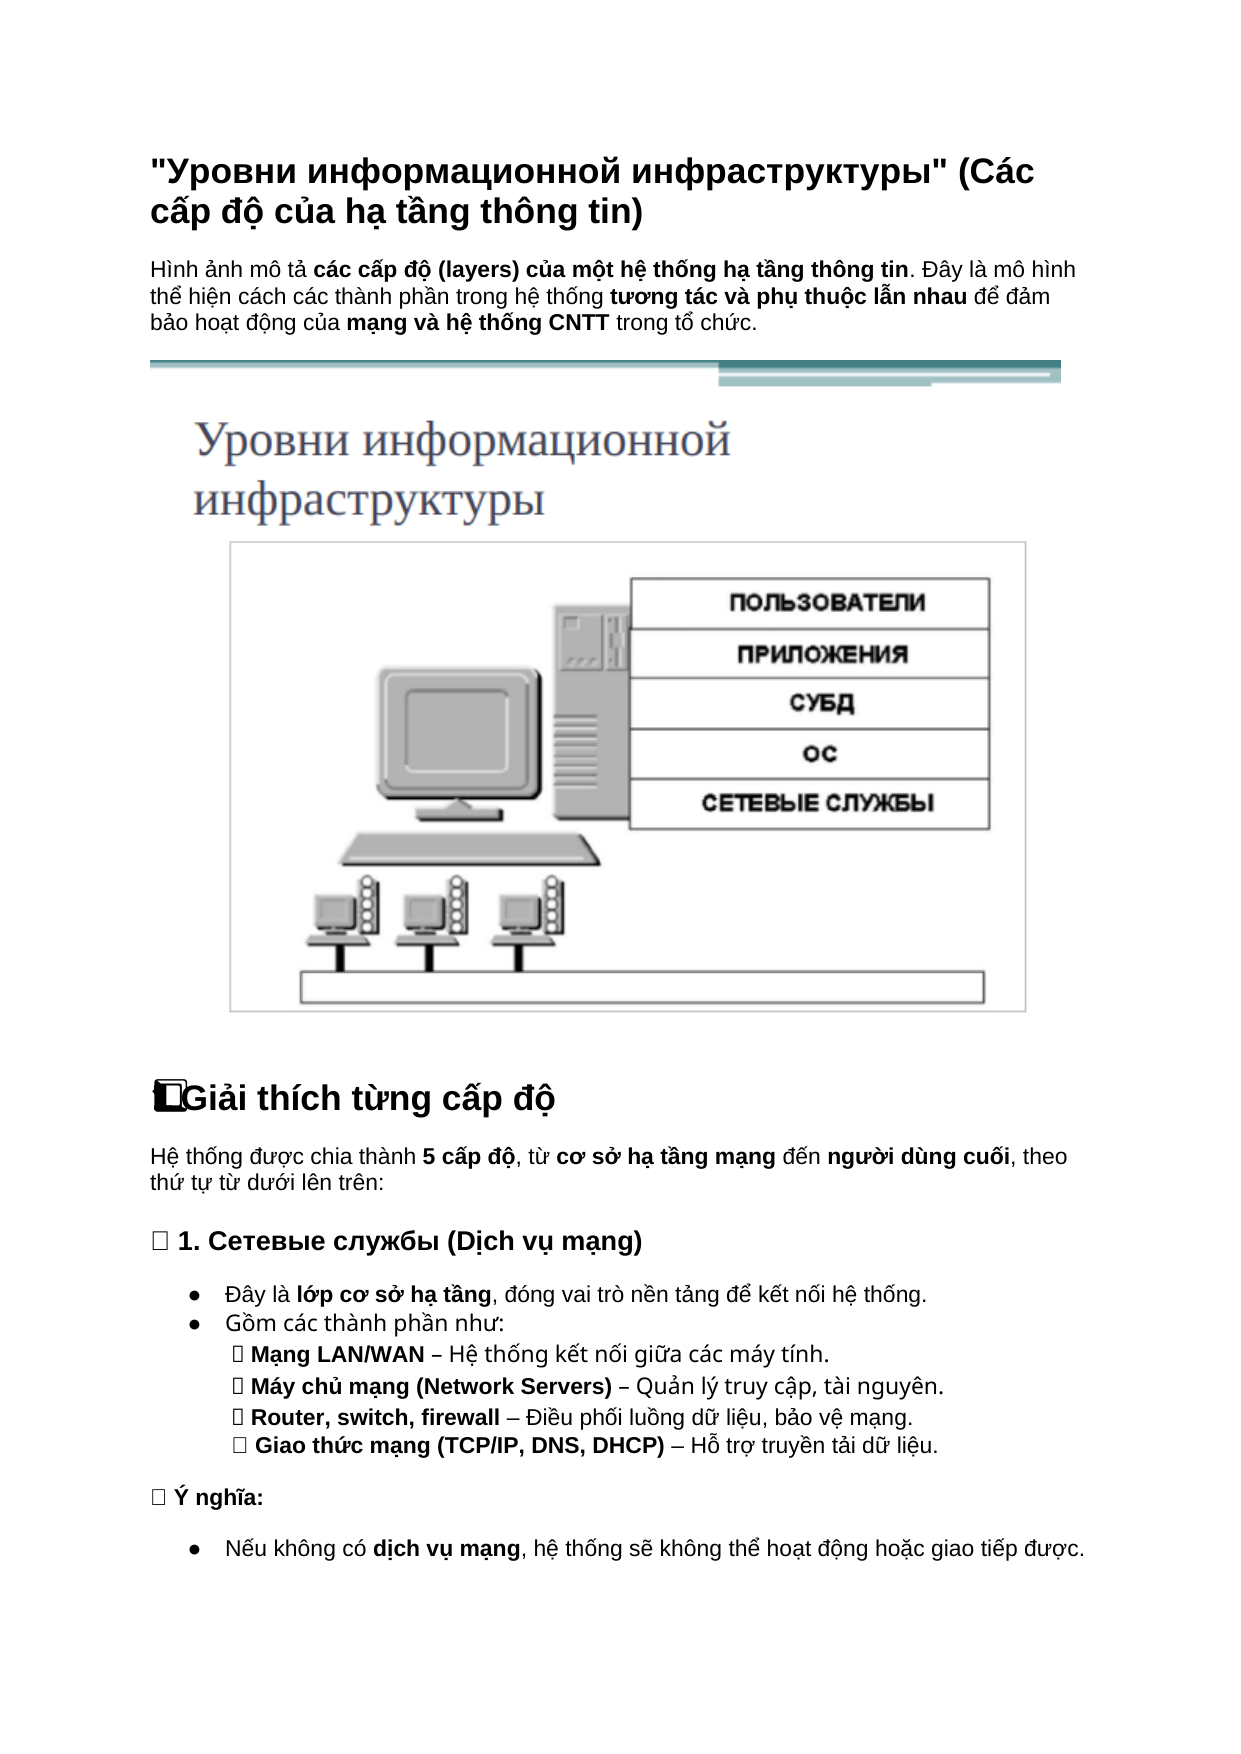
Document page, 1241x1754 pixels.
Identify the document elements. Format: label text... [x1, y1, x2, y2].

text 💡 Ý nghĩa: [150, 1483, 1090, 1510]
list Gồm các thành phần như: ✅ Mạng LAN/WAN – Hệ thống kết nối giữa các máy tính. ✅ Máy chủ mạng (Network Servers) – Quản lý truy cập, tài nguyên. ✅ Router, switch, firewall – Điều phối luồng dữ liệu, bảo vệ mạng. ✅ Giao thức mạng (TCP/IP, DNS, DHCP) – Hỗ trợ truyền tải dữ liệu. [187, 1307, 1090, 1458]
subtitle "Уровни информационной инфраструктуры" (Các cấp độ của hạ tầng thông tin) [150, 150, 1090, 231]
picture [150, 360, 1061, 1036]
text Hệ thống được chia thành 5 cấp độ, từ cơ sở hạ tầng mạng đến người dùng cuối, theo thứ tự từ dưới lên trên: [150, 1143, 1090, 1195]
text Hình ảnh mô tả các cấp độ (layers) của một hệ thống hạ tầng thông tin. Đây là mô hình thể hiện cách các thành phần trong hệ thống tương tác và phụ thuộc lẫn nhau để đảm bảo hoạt động của mạng và hệ thống CNTT trong tổ chức. [150, 256, 1090, 336]
list Đây là lớp cơ sở hạ tầng, đóng vai trò nền tảng để kết nối hệ thống. [187, 1281, 1090, 1307]
subtitle 1️⃣ Giải thích từng cấp độ [150, 1077, 1090, 1118]
list Nếu không có dịch vụ mạng, hệ thống sẽ không thể hoạt động hoặc giao tiếp được. [187, 1535, 1090, 1561]
subtitle 🔹 1. Сетевые службы (Dịch vụ mạng) [150, 1224, 1090, 1256]
